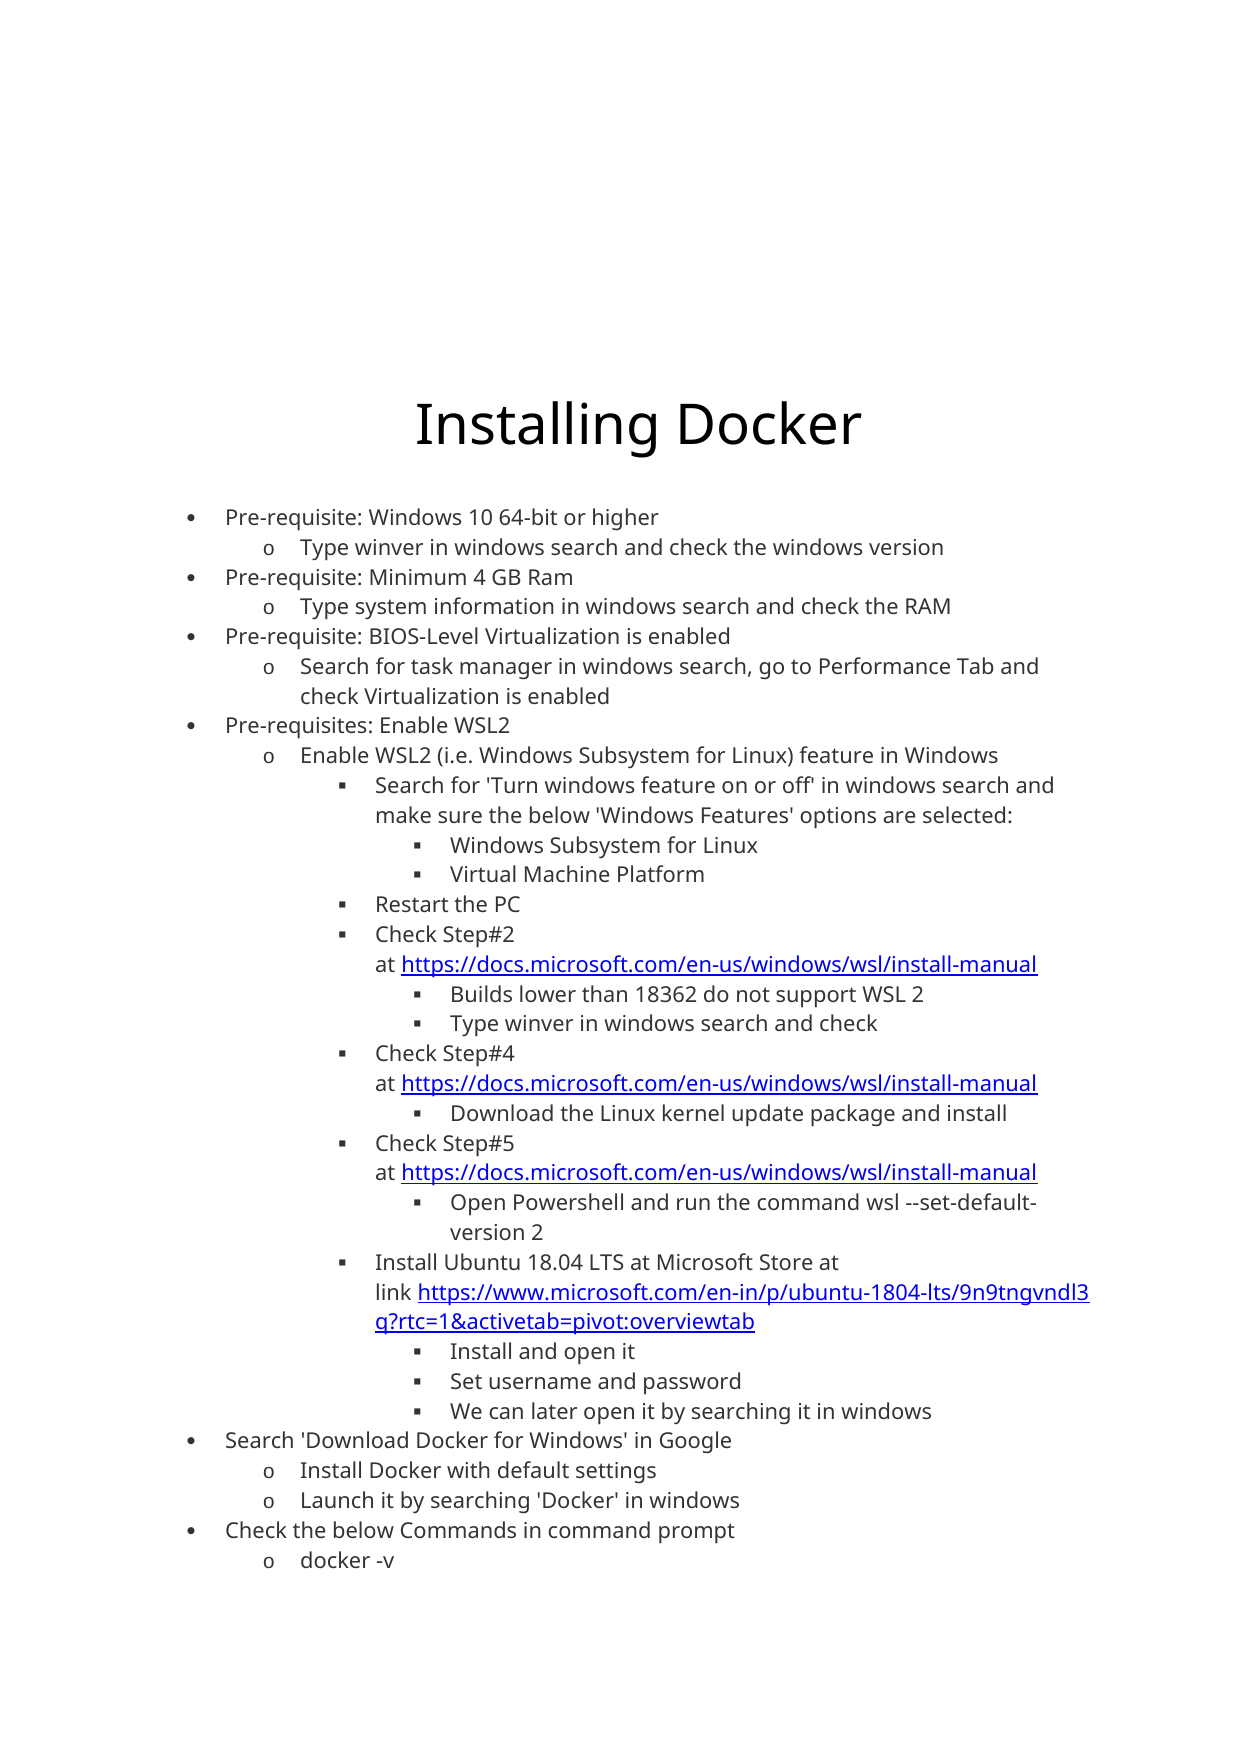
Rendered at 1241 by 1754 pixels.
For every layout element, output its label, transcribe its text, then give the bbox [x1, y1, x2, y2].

list Windows Subsystem for Linux [412, 829, 1090, 859]
list Pre-requisite: Minimum 4 GB Ram [187, 561, 1090, 591]
list Type system information in windows search and check the RAM [262, 591, 1090, 621]
list Check Step#5 at https://docs.microsoft.com/en-us/windows/wsl/install-manual [337, 1127, 1090, 1187]
list Install and open it [412, 1336, 1090, 1366]
list Type winver in windows search and check [412, 1008, 1090, 1038]
list Restart the PC [337, 889, 1090, 919]
list Type winver in windows search and check the windows version [262, 532, 1090, 561]
list Search for task manager in windows search, go to Performance Tab and check Virtualization is enabled [262, 651, 1090, 710]
list Download the Linux kernel update package and install [412, 1098, 1090, 1127]
list Check Step#2 at https://docs.microsoft.com/en-us/windows/wsl/install-manual [337, 919, 1090, 978]
list docker -v [262, 1544, 1090, 1574]
list Enable WSL2 (i.e. Windows Subsystem for Linux) feature in Windows [262, 740, 1090, 770]
list Pre-requisite: BIOS-Level Virtualization is enabled [187, 621, 1090, 651]
list We can later open it by searching it in windows [412, 1396, 1090, 1425]
text Installing Docker [187, 384, 1090, 461]
list Install Ubuntu 18.04 LTS at Microsoft Store at link https://www.microsoft.com/en-in/p/ubuntu-1804-lts/9n9tngvndl3q?rtc=1&activetab=pivot:overviewtab [337, 1247, 1090, 1336]
list Virtual Machine Platform [412, 859, 1090, 889]
list Check the below Commands in command prompt [187, 1515, 1090, 1544]
list Launch it by searching 'Docker' in windows [262, 1485, 1090, 1515]
list Open Powershell and run the command wsl --set-default-version 2 [412, 1187, 1090, 1247]
list Search 'Download Docker for Windows' in Google [187, 1425, 1090, 1455]
list Install Docker with default settings [262, 1455, 1090, 1485]
list Set username and password [412, 1366, 1090, 1396]
list Builds lower than 18362 do not support WSL 2 [412, 978, 1090, 1008]
list Pre-requisite: Windows 10 64-bit or higher [187, 502, 1090, 532]
list Pre-requisites: Enable WSL2 [187, 710, 1090, 740]
list Check Step#4 at https://docs.microsoft.com/en-us/windows/wsl/install-manual [337, 1038, 1090, 1098]
list Search for 'Turn windows feature on or off' in windows search and make sure the below 'Windows Features' options are selected: [337, 770, 1090, 829]
